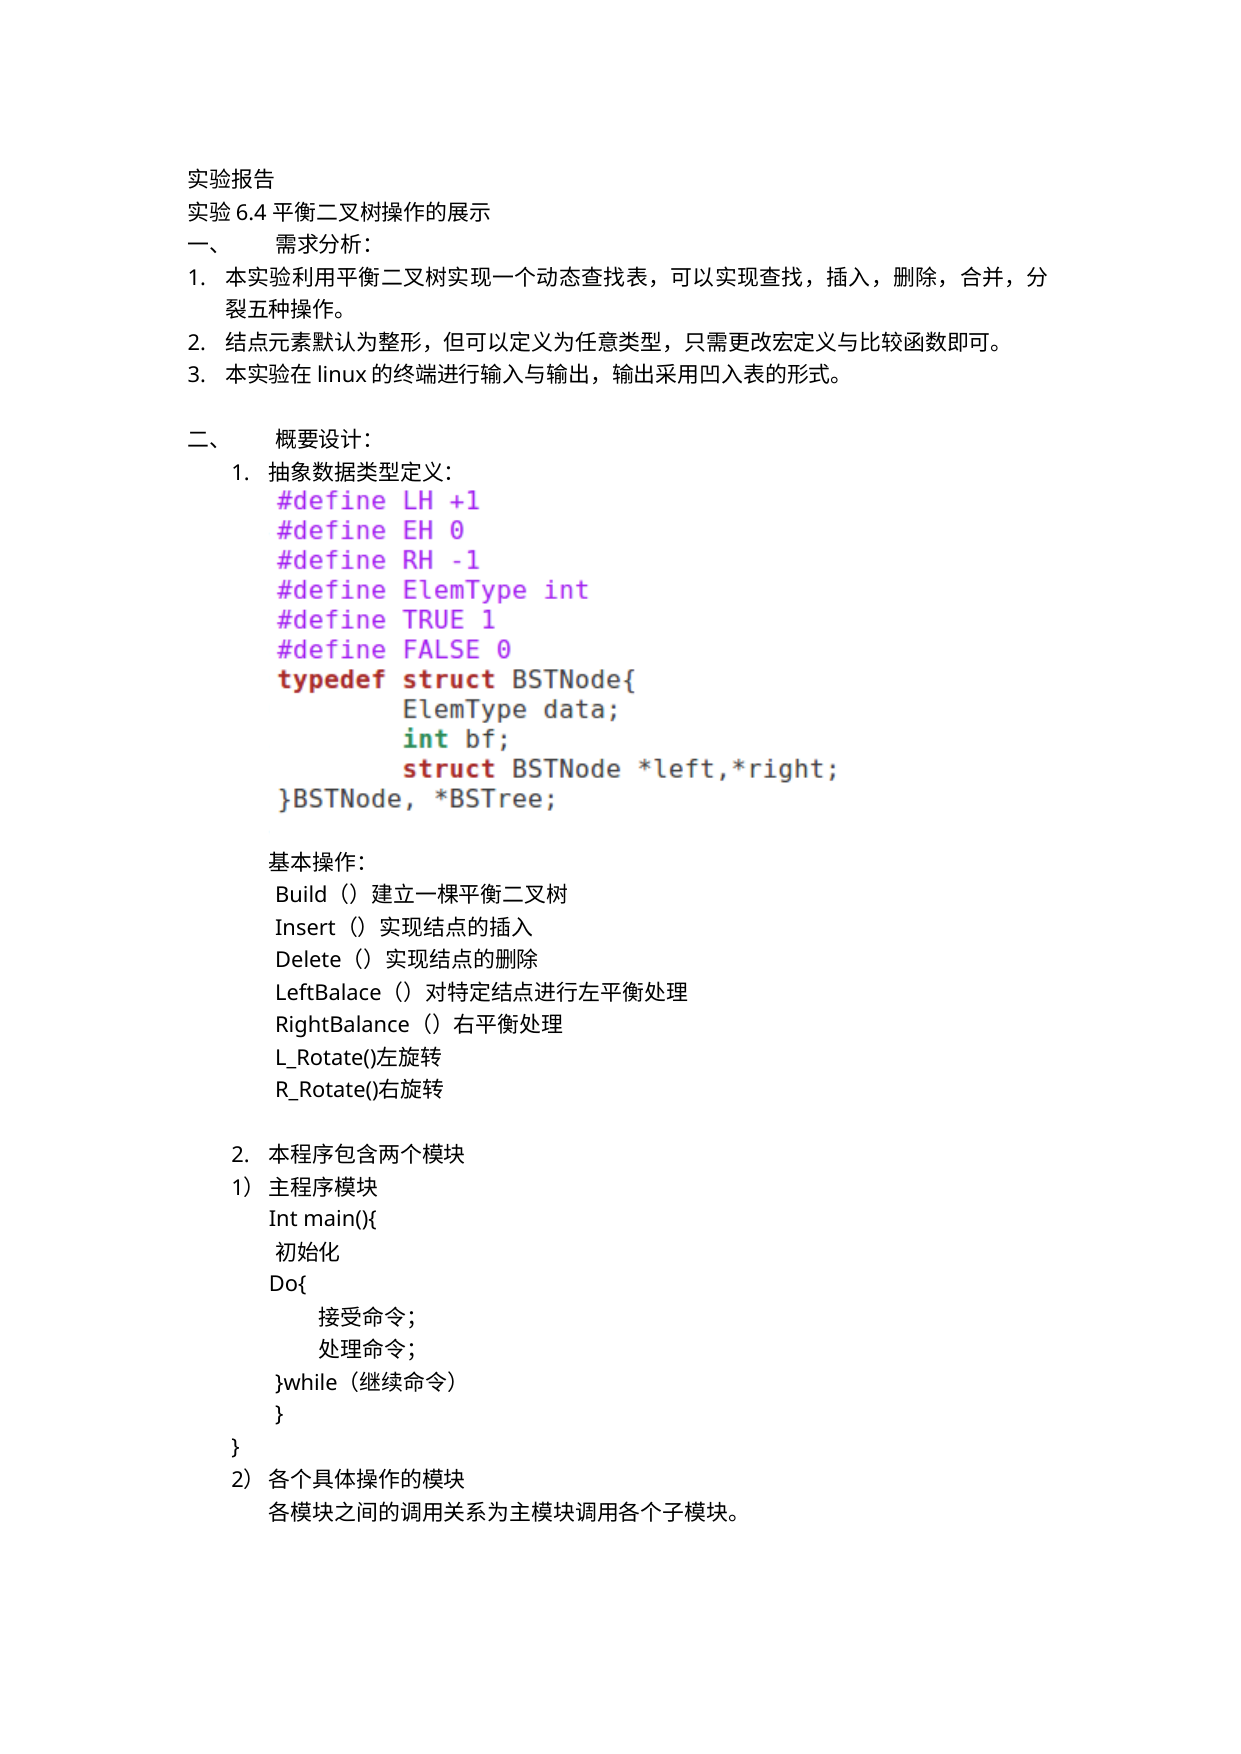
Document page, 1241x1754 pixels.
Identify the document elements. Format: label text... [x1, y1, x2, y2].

text }while（继续命令） [187, 1364, 1053, 1397]
list 基本操作： [269, 844, 1053, 877]
list 概要设计： [187, 422, 1053, 454]
list Int main(){ [269, 1202, 1053, 1234]
text 实验6.4 平衡二叉树操作的展示 [187, 194, 1053, 227]
list 各模块之间的调用关系为主模块调用各个子模块。 [269, 1494, 1053, 1527]
text RightBalance（）右平衡处理 [187, 1007, 1053, 1039]
list 各个具体操作的模块 [231, 1462, 1053, 1494]
text Insert（）实现结点的插入 [187, 909, 1053, 942]
text L_Rotate()左旋转 [187, 1039, 1053, 1072]
list 本实验利用平衡二叉树实现一个动态查找表，可以实现查找，插入，删除，合并，分裂五种操作。 [187, 259, 1053, 324]
list 接受命令； [269, 1299, 1053, 1332]
list 抽象数据类型定义： [231, 454, 1053, 487]
list 初始化 [269, 1234, 1053, 1267]
list 需求分析： [187, 227, 1053, 259]
list 结点元素默认为整形，但可以定义为任意类型，只需更改宏定义与比较函数即可。 [187, 324, 1053, 357]
list Do{ [269, 1267, 1053, 1299]
text Build（）建立一棵平衡二叉树 [187, 877, 1053, 909]
text } [187, 1429, 1053, 1462]
text Delete（）实现结点的删除 [187, 942, 1053, 974]
list 主程序模块 [231, 1169, 1053, 1202]
text LeftBalace（）对特定结点进行左平衡处理 [187, 974, 1053, 1007]
text 实验报告 [187, 162, 1053, 194]
text } [187, 1397, 1053, 1429]
list 本实验在linux的终端进行输入与输出，输出采用凹入表的形式。 [187, 357, 1053, 389]
list 本程序包含两个模块 [231, 1137, 1053, 1169]
text R_Rotate()右旋转 [187, 1072, 1053, 1104]
list 处理命令； [269, 1332, 1053, 1364]
picture [268, 487, 874, 836]
